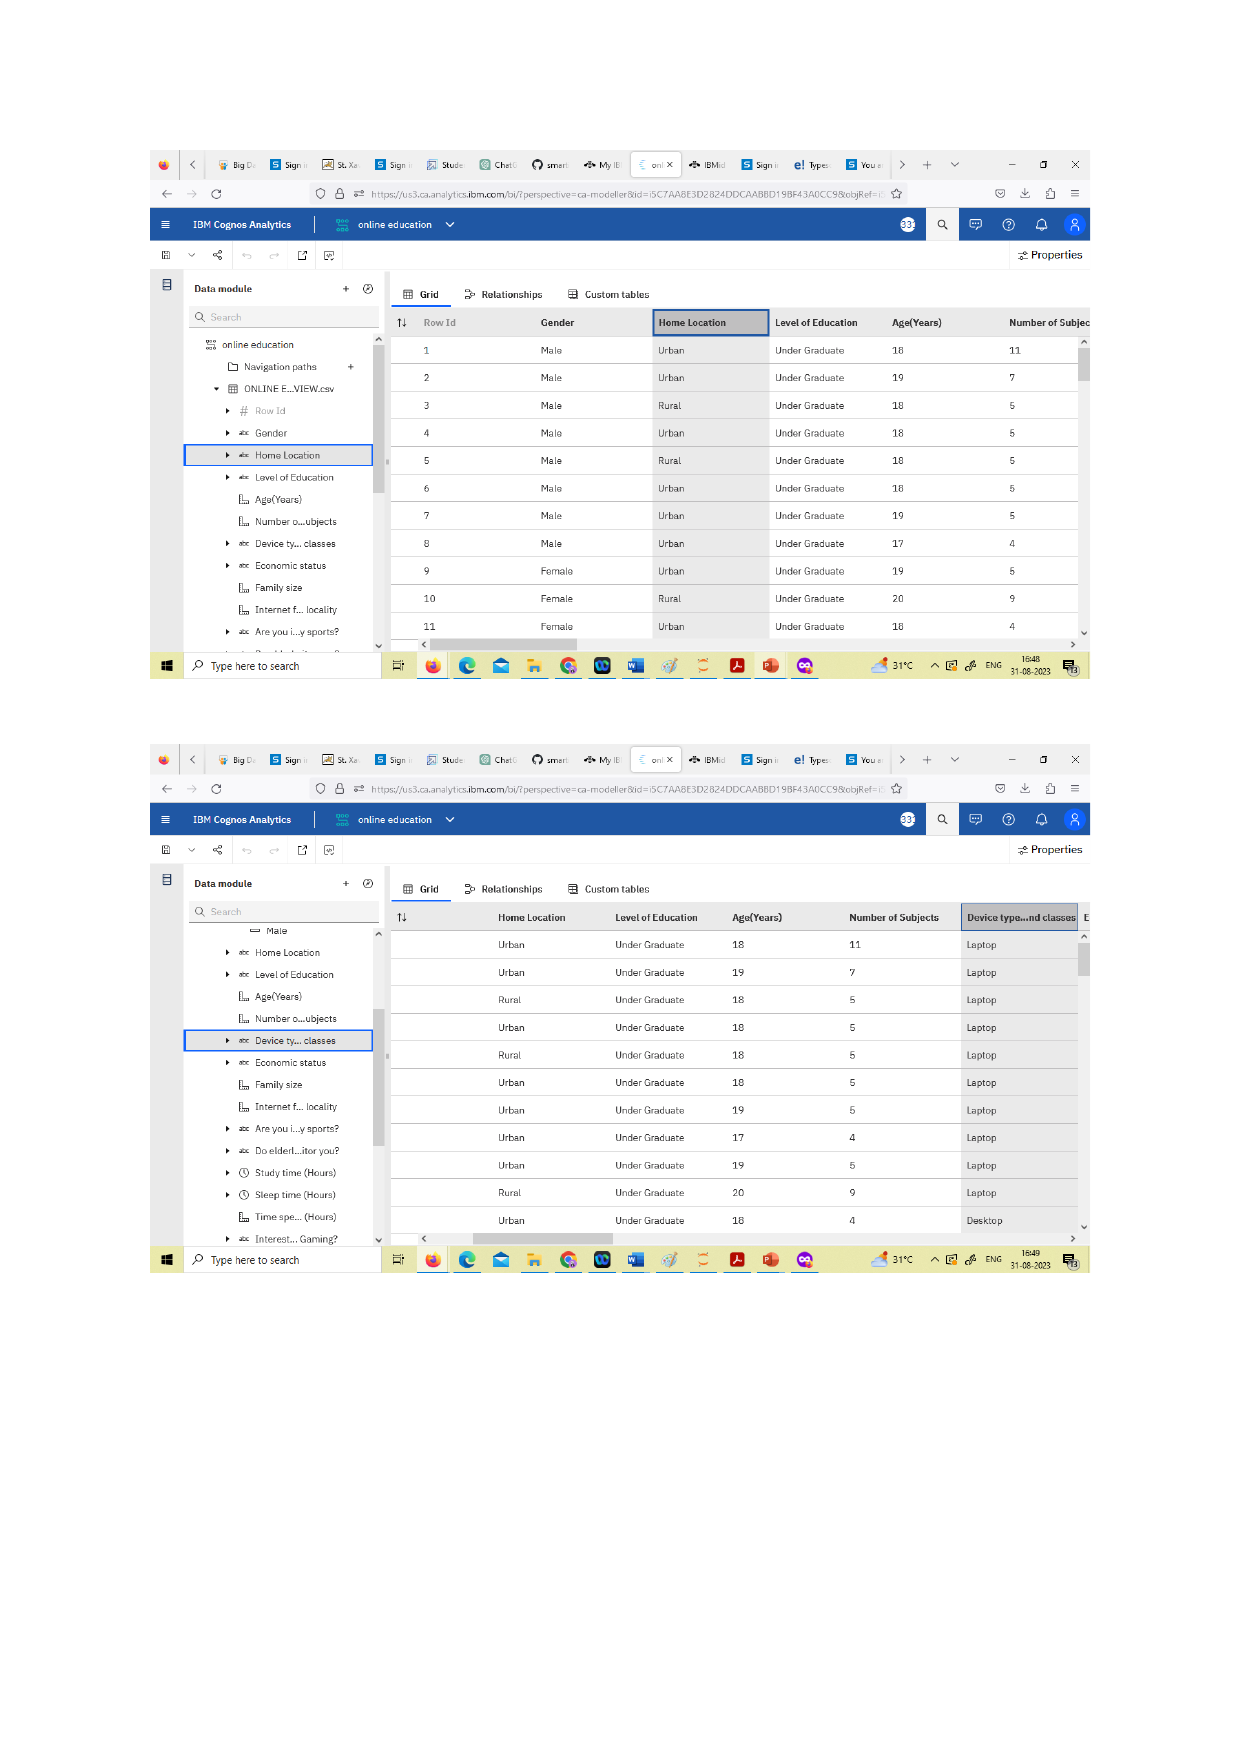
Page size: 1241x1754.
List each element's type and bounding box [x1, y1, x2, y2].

picture [150, 150, 1091, 679]
picture [150, 744, 1091, 1273]
